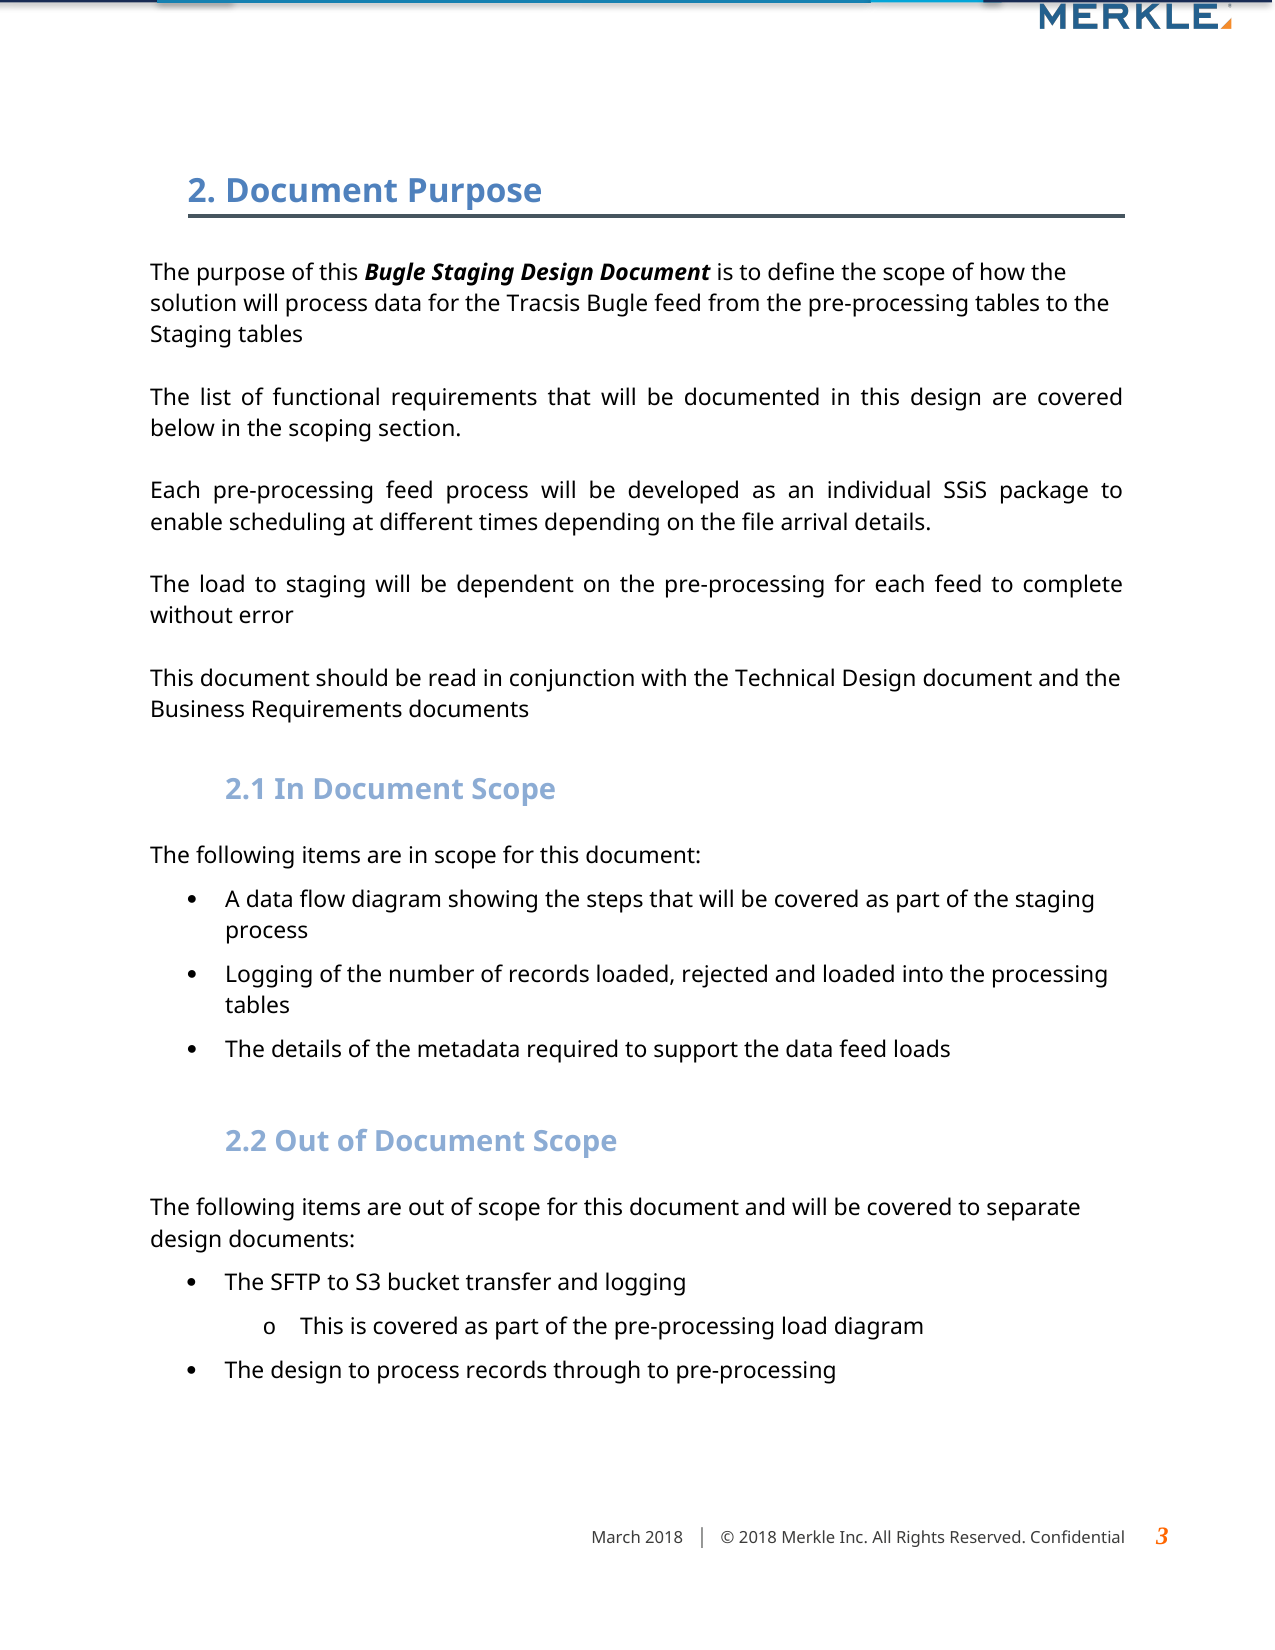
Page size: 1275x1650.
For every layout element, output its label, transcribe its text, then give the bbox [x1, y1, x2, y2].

text Each pre-processing feed process will be developed as an individual SSiS package to enable scheduling at different times depending on the file arrival details. [150, 474, 1125, 537]
list A data flow diagram showing the steps that will be covered as part of the staging process [188, 883, 1125, 945]
subtitle 2.2 Out of Document Scope [225, 1120, 1125, 1160]
list This is covered as part of the pre-processing load diagram [262, 1310, 1125, 1341]
text The purpose of this Bugle Staging Design Document is to define the scope of how the solution will process data for the Tracsis Bugle feed from the pre-processing tables to the Staging tables [150, 256, 1125, 349]
list The SFTP to S3 bucket transfer and logging [187, 1266, 1125, 1297]
text The following items are out of scope for this document and will be covered to separate design documents: [150, 1191, 1125, 1254]
text The load to staging will be dependent on the pre-processing for each feed to complete without error [150, 568, 1125, 631]
subtitle Document Purpose [187, 167, 1125, 218]
text This document should be read in conjunction with the Technical Design document and the Business Requirements documents [150, 662, 1125, 724]
text The list of functional requirements that will be documented in this design are covered below in the scoping section. [150, 381, 1125, 443]
picture [1039, 0, 1232, 30]
list The design to process records through to pre-processing [187, 1354, 1125, 1385]
text The following items are in scope for this document: [150, 839, 1125, 870]
list Logging of the number of records loaded, rejected and loaded into the processing tables [188, 958, 1125, 1020]
list The details of the metadata required to support the data feed loads [188, 1033, 1125, 1064]
subtitle 2.1 In Document Scope [225, 768, 1125, 808]
